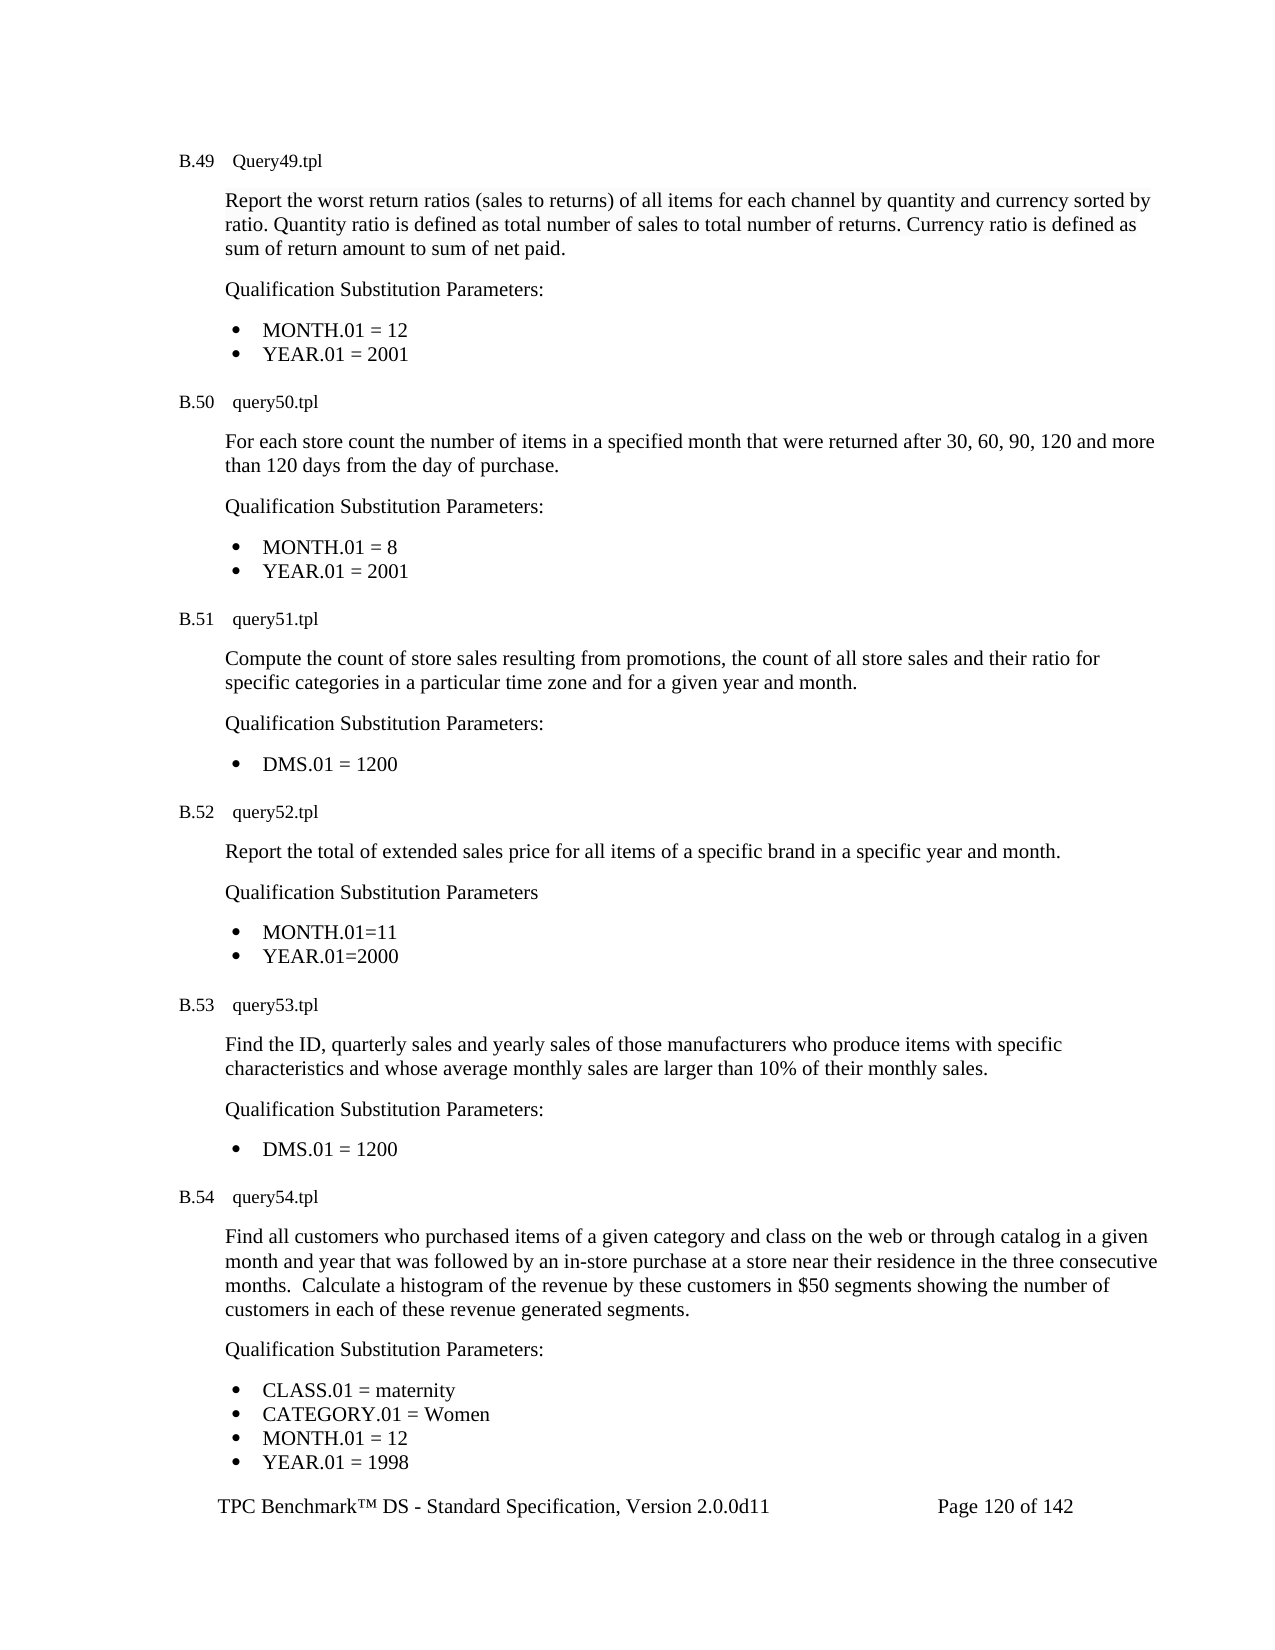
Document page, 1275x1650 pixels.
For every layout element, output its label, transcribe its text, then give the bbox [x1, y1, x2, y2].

text For each store count the number of items in a specified month that were returned after 30, 60, 90, 120 and more than 120 days from the day of purchase. [225, 429, 1162, 477]
text Qualification Substitution Parameters: [225, 711, 1162, 735]
list DMS.01 = 1200 [232, 1137, 1162, 1161]
text Qualification Substitution Parameters: [225, 1337, 1162, 1361]
text Qualification Substitution Parameters: [225, 1096, 1162, 1121]
text query51.tpl [178, 608, 1162, 629]
text Qualification Substitution Parameters [225, 879, 1162, 904]
list CLASS.01 = maternity [232, 1378, 1162, 1402]
list YEAR.01 = 2001 [232, 342, 1162, 366]
list MONTH.01 = 8 [232, 535, 1162, 559]
list CATEGORY.01 = Women [232, 1402, 1162, 1426]
list YEAR.01=2000 [232, 944, 1162, 968]
text Find the ID, quarterly sales and yearly sales of those manufacturers who produce items with specific characteristics and whose average monthly sales are larger than 10% of their monthly sales. [225, 1032, 1162, 1080]
list MONTH.01 = 12 [232, 318, 1162, 342]
list DMS.01 = 1200 [232, 752, 1162, 776]
text query52.tpl [178, 801, 1162, 822]
text Find all customers who purchased items of a given category and class on the web or through catalog in a given month and year that was followed by an in-store purchase at a store near their residence in the three consecutive months. Calculate a histogram of the revenue by these customers in $50 segments showing the number of customers in each of these revenue generated segments. [225, 1224, 1162, 1321]
list YEAR.01 = 2001 [232, 559, 1162, 583]
text Compute the count of store sales resulting from promotions, the count of all store sales and their ratio for specific categories in a particular time zone and for a given year and month. [225, 646, 1162, 694]
text query50.tpl [178, 391, 1162, 412]
text Report the total of extended sales price for all items of a specific brand in a specific year and month. [225, 839, 1162, 863]
text Qualification Substitution Parameters: [225, 494, 1162, 518]
list MONTH.01 = 12 [232, 1426, 1162, 1450]
list YEAR.01 = 1998 [232, 1450, 1162, 1474]
text Report the worst return ratios (sales to returns) of all items for each channel by quantity and currency sorted by ratio. Quantity ratio is defined as total number of sales to total number of returns. Currency ratio is defined as sum of return amount to sum of net paid. [561, 188, 1162, 260]
text Qualification Substitution Parameters: [225, 277, 1162, 301]
text query54.tpl [178, 1186, 1162, 1208]
list MONTH.01=11 [232, 920, 1162, 944]
text query53.tpl [178, 993, 1162, 1015]
text Query49.tpl [178, 150, 1162, 172]
